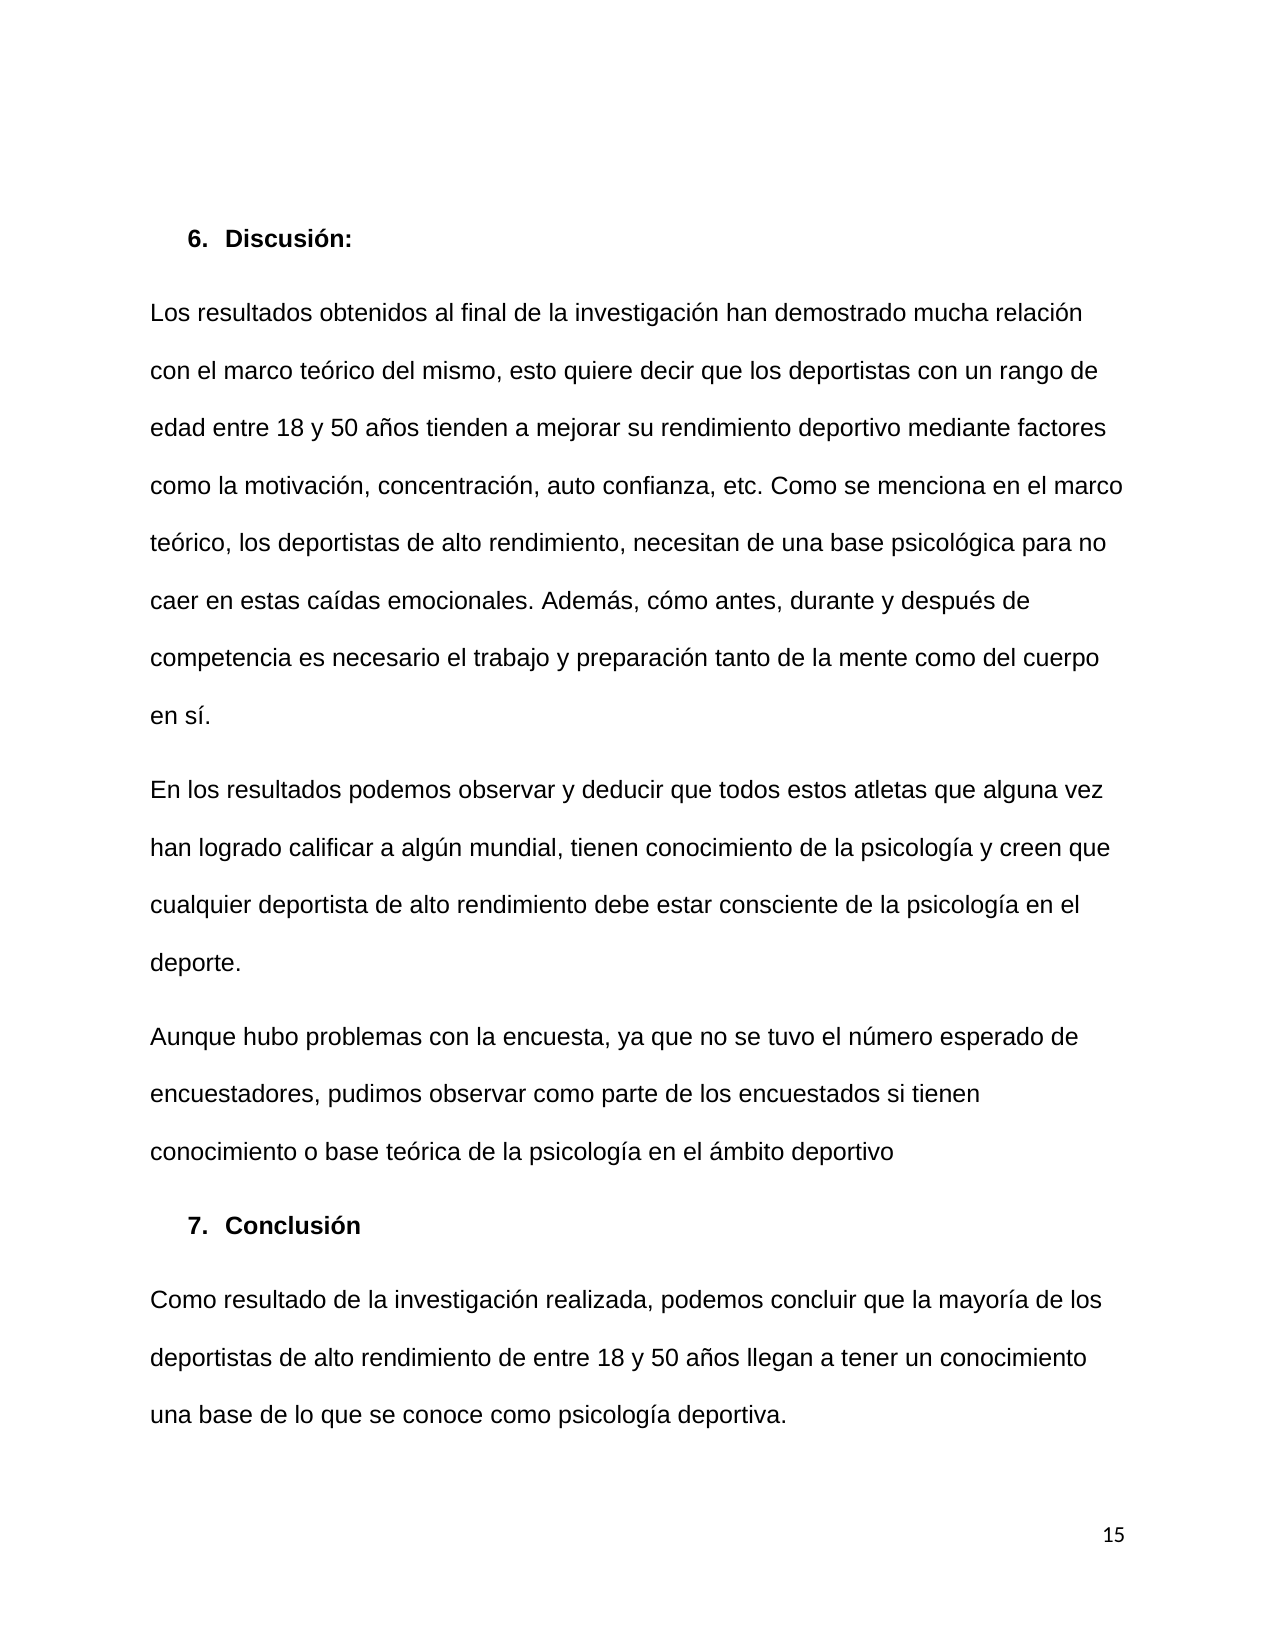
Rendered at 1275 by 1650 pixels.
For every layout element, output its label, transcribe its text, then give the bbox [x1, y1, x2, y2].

list Conclusión [187, 1211, 1125, 1239]
text Aunque hubo problemas con la encuesta, ya que no se tuvo el número esperado de encuestadores, pudimos observar como parte de los encuestados si tienen conocimiento o base teórica de la psicología en el ámbito deportivo [150, 1022, 1125, 1165]
list Discusión: [187, 224, 1125, 253]
text Como resultado de la investigación realizada, podemos concluir que la mayoría de los deportistas de alto rendimiento de entre 18 y 50 años llegan a tener un conocimiento una base de lo que se conoce como psicología deportiva. [150, 1285, 1125, 1429]
text Los resultados obtenidos al final de la investigación han demostrado mucha relación con el marco teórico del mismo, esto quiere decir que los deportistas con un rango de edad entre 18 y 50 años tienden a mejorar su rendimiento deportivo mediante factores como la motivación, concentración, auto confianza, etc. Como se menciona en el marco teórico, los deportistas de alto rendimiento, necesitan de una base psicológica para no caer en estas caídas emocionales. Además, cómo antes, durante y después de competencia es necesario el trabajo y preparación tanto de la mente como del cuerpo en sí. [150, 298, 1125, 729]
text En los resultados podemos observar y deducir que todos estos atletas que alguna vez han logrado calificar a algún mundial, tienen conocimiento de la psicología y creen que cualquier deportista de alto rendimiento debe estar consciente de la psicología en el deporte. [150, 775, 1125, 976]
